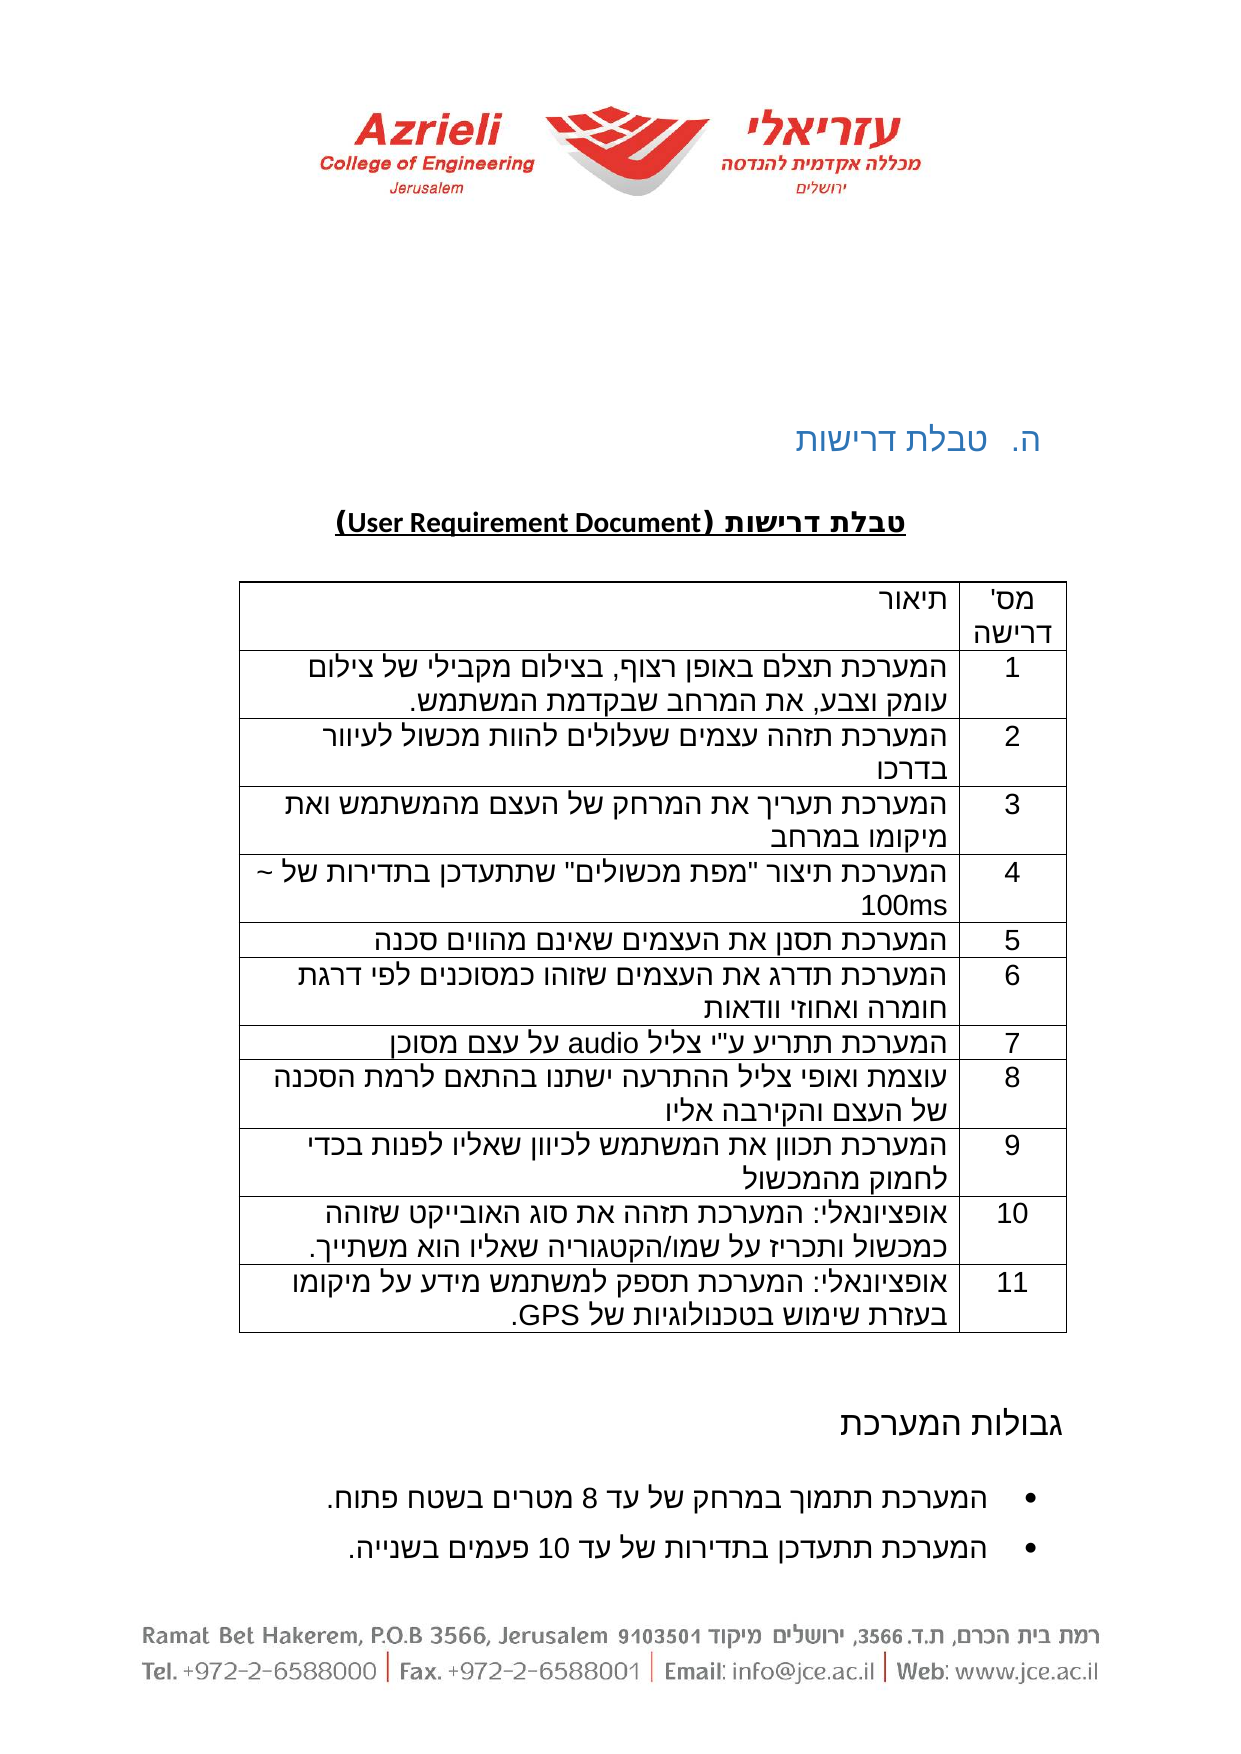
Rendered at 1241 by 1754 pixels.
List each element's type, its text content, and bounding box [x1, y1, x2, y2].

table_cell 3 [960, 787, 1066, 854]
subtitle טבלת דרישות [177, 420, 1026, 458]
table_cell המערכת תסנן את העצמים שאינם מהווים סכנה [240, 923, 959, 957]
table_cell המערכת תדרג את העצמים שזוהו כמסוכנים לפי דרגת חומרה ואחוזי וודאות [240, 958, 959, 1025]
table_cell עוצמת ואופי צליל ההתרעה ישתנו בהתאם לרמת הסכנה של העצם והקירבה אליו [240, 1060, 959, 1127]
table_cell המערכת תיצור "מפת מכשולים" שתתעדכן בתדירות של ~100ms [240, 855, 959, 922]
table_cell המערכת תעריך את המרחק של העצם מהמשתמש ואת מיקומו במרחב [240, 787, 959, 854]
picture [107, 1605, 1133, 1714]
text גבולות המערכת [177, 1404, 1063, 1442]
table_cell 8 [960, 1060, 1066, 1127]
table_cell 7 [960, 1026, 1066, 1059]
table_cell המערכת תכוון את המשתמש לכיוון שאליו לפנות בכדי לחמוק מהמכשול [240, 1129, 959, 1196]
list המערכת תתמוך במרחק של עד 8 מטרים בשטח פתוח. [177, 1481, 1026, 1515]
table_cell המערכת תצלם באופן רצוף, בצילום מקבילי של צילום עומק וצבע, את המרחב שבקדמת המשתמש. [240, 651, 959, 718]
table_cell 6 [960, 958, 1066, 1025]
list המערכת תתעדכן בתדירות של עד 10 פעמים בשנייה. [177, 1532, 1026, 1565]
table_cell 11 [960, 1265, 1066, 1332]
table_cell 1 [960, 651, 1066, 718]
table_cell המערכת תזהה עצמים שעלולים להוות מכשול לעיוור בדרכו [240, 719, 959, 786]
table_cell המערכת תתריע ע"י צליל audio על עצם מסוכן [240, 1026, 959, 1059]
text טבלת דרישות (User Requirement Document) [177, 504, 1063, 539]
table_cell 2 [960, 719, 1066, 786]
table_cell 4 [960, 855, 1066, 922]
table_header תיאור [240, 583, 959, 649]
table_header מס' דרישה [960, 583, 1066, 649]
table_cell 9 [960, 1129, 1066, 1196]
table_cell אופציונאלי: המערכת תספק למשתמש מידע על מיקומו בעזרת שימוש בטכנולוגיות של GPS. [240, 1265, 959, 1332]
picture [42, 44, 1199, 221]
table_cell אופציונאלי: המערכת תזהה את סוג האובייקט שזוהה כמכשול ותכריז על שמו/הקטגוריה שאליו הוא משתייך. [240, 1197, 959, 1264]
table_cell 5 [960, 923, 1066, 957]
table_cell 10 [960, 1197, 1066, 1264]
